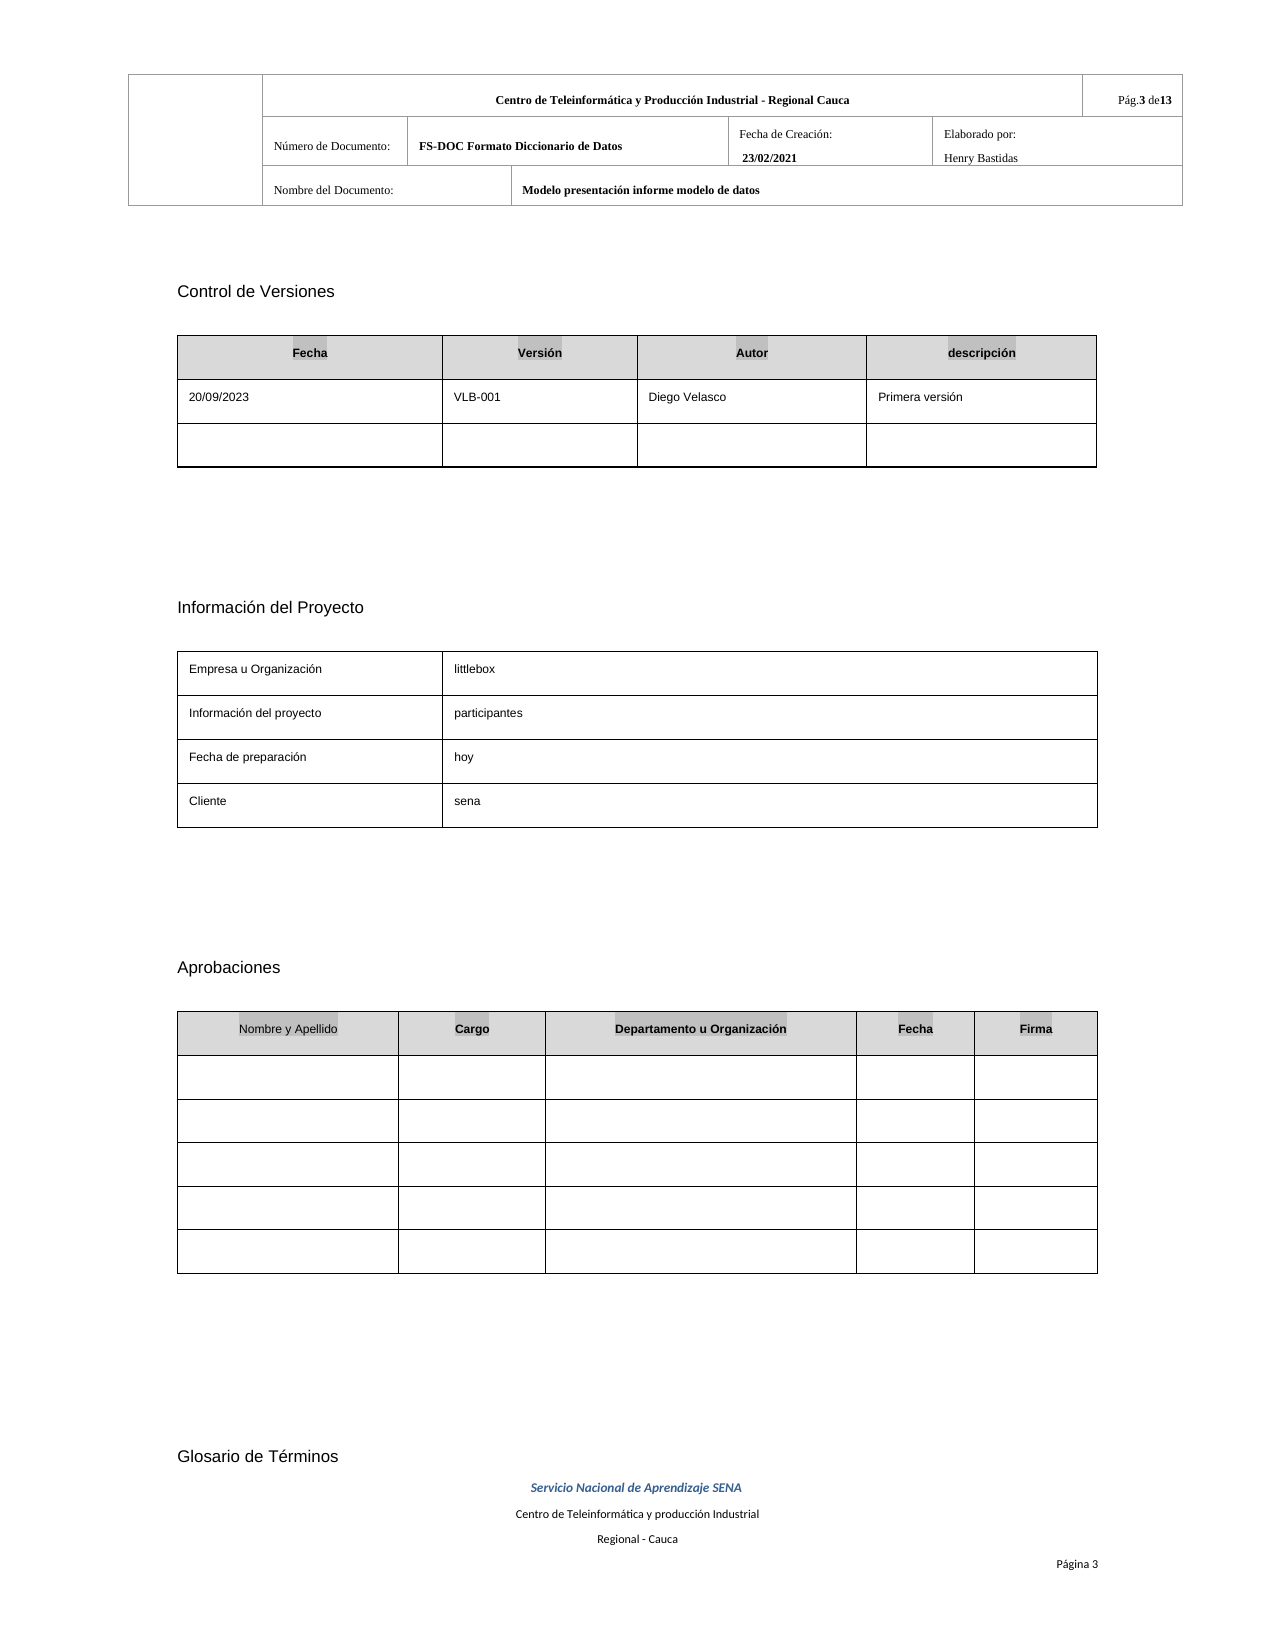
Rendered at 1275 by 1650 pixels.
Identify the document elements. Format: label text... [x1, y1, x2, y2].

table_cell Primera versión [867, 380, 1096, 423]
table_header Cargo [399, 1012, 545, 1055]
table_cell Cliente [178, 784, 442, 827]
text Información del Proyecto [177, 584, 1098, 617]
table_cell [867, 424, 1096, 466]
table_header Autor [638, 336, 866, 379]
table_cell [178, 1230, 398, 1273]
table_cell [975, 1143, 1097, 1186]
text Aprobaciones [177, 944, 1098, 977]
table_cell Información del proyecto [178, 696, 442, 739]
table_cell [399, 1100, 545, 1142]
table_cell [546, 1100, 856, 1142]
table_cell [546, 1230, 856, 1273]
table_cell [399, 1143, 545, 1186]
table_cell 20/09/2023 [178, 380, 442, 423]
table_cell [975, 1230, 1097, 1273]
table_cell participantes [443, 696, 1097, 739]
table_cell [857, 1143, 974, 1186]
table_cell [975, 1100, 1097, 1142]
table_cell [178, 1143, 398, 1186]
table_cell Diego Velasco [638, 380, 866, 423]
table_cell [399, 1056, 545, 1098]
text Control de Versiones [177, 268, 1098, 301]
table_cell [546, 1143, 856, 1186]
table_cell sena [443, 784, 1097, 827]
table_cell [178, 1056, 398, 1098]
table_header Departamento u Organización [546, 1012, 856, 1055]
table_header Empresa u Organización [178, 652, 442, 695]
table_header Firma [975, 1012, 1097, 1055]
table_header descripción [867, 336, 1096, 379]
table_cell [857, 1230, 974, 1273]
table_cell [857, 1187, 974, 1229]
table_cell [443, 424, 637, 466]
table_cell [178, 424, 442, 466]
table_cell [546, 1056, 856, 1098]
table_cell [975, 1187, 1097, 1229]
table_header Fecha [857, 1012, 974, 1055]
table_cell VLB-001 [443, 380, 637, 423]
table_cell [178, 1187, 398, 1229]
table_cell [546, 1187, 856, 1229]
table_cell [638, 424, 866, 466]
table_cell Fecha de preparación [178, 740, 442, 783]
table_header Nombre y Apellido [178, 1012, 398, 1055]
table_cell [975, 1056, 1097, 1098]
text Glosario de Términos [177, 1432, 1098, 1466]
table_header littlebox [443, 652, 1097, 695]
table_cell [178, 1100, 398, 1142]
table_cell [857, 1056, 974, 1098]
table_cell [399, 1230, 545, 1273]
table_header Versión [443, 336, 637, 379]
table_header Fecha [178, 336, 442, 379]
table_cell [857, 1100, 974, 1142]
table_cell [399, 1187, 545, 1229]
table_cell hoy [443, 740, 1097, 783]
